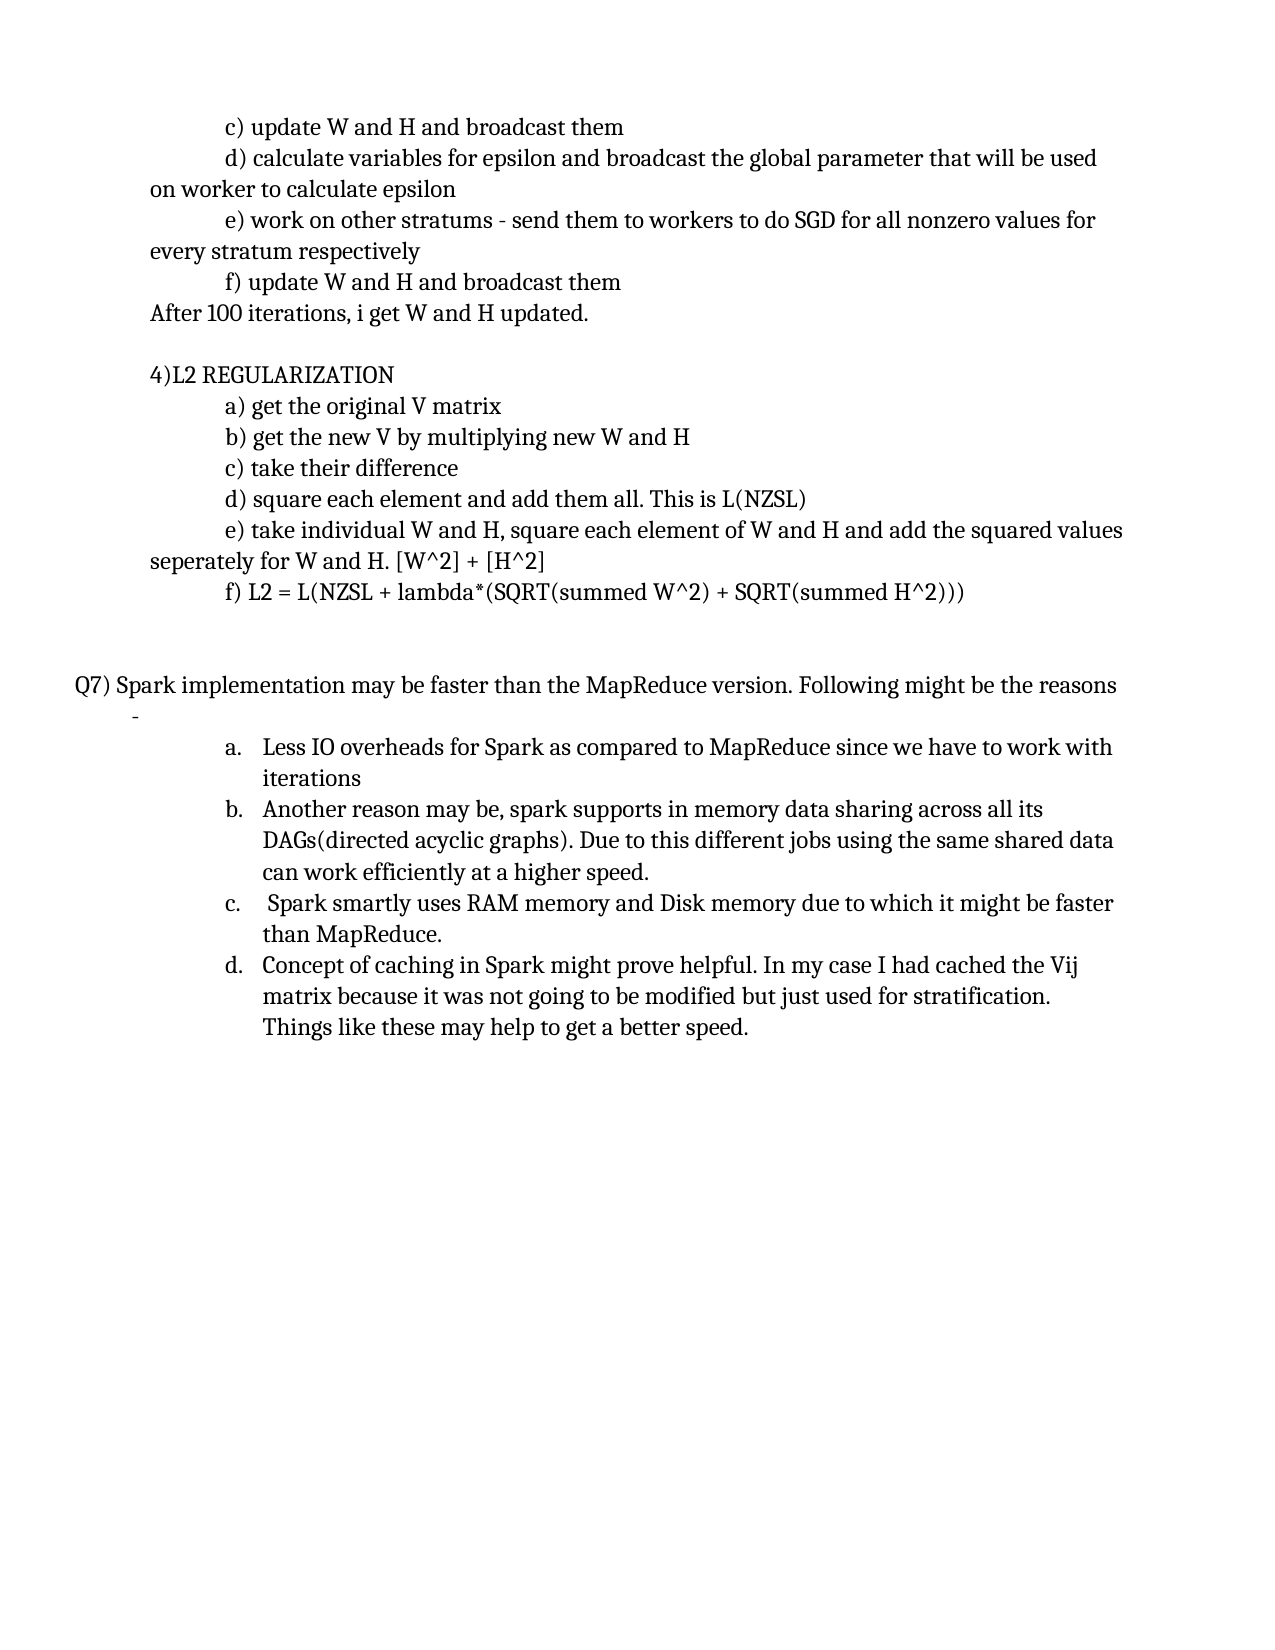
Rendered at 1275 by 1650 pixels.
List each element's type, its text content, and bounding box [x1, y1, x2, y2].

text a) get the original V matrix [150, 392, 1125, 421]
text b) get the new V by multiplying new W and H [150, 423, 1125, 452]
text f) update W and H and broadcast them [150, 268, 1125, 296]
list Another reason may be, spark supports in memory data sharing across all its DAGs(directed acyclic graphs). Due to this different jobs using the same shared data can work efficiently at a higher speed. [225, 795, 1125, 886]
text e) take individual W and H, square each element of W and H and add the squared values seperately for W and H. [W^2] + [H^2] [150, 516, 1125, 576]
list Less IO overheads for Spark as compared to MapReduce since we have to work with iterations [225, 733, 1125, 793]
text d) square each element and add them all. This is L(NZSL) [150, 485, 1125, 514]
list Spark smartly uses RAM memory and Disk memory due to which it might be faster than MapReduce. [225, 888, 1125, 948]
text e) work on other stratums - send them to workers to do SGD for all nonzero values for every stratum respectively [150, 206, 1125, 265]
list Concept of caching in Spark might prove helpful. In my case I had cached the Vij matrix because it was not going to be modified but just used for stratification. Things like these may help to get a better speed. [225, 951, 1125, 1041]
text d) calculate variables for epsilon and broadcast the global parameter that will be used on worker to calculate epsilon [150, 143, 1125, 203]
text 4)L2 REGULARIZATION [150, 361, 1125, 389]
text Q7) Spark implementation may be faster than the MapReduce version. Following might be the reasons - [75, 671, 1125, 731]
text After 100 iterations, i get W and H updated. [150, 299, 1125, 327]
text c) update W and H and broadcast them [150, 112, 1125, 141]
text c) take their difference [150, 454, 1125, 483]
text f) L2 = L(NZSL + lambda*(SQRT(summed W^2) + SQRT(summed H^2))) [150, 578, 1125, 607]
